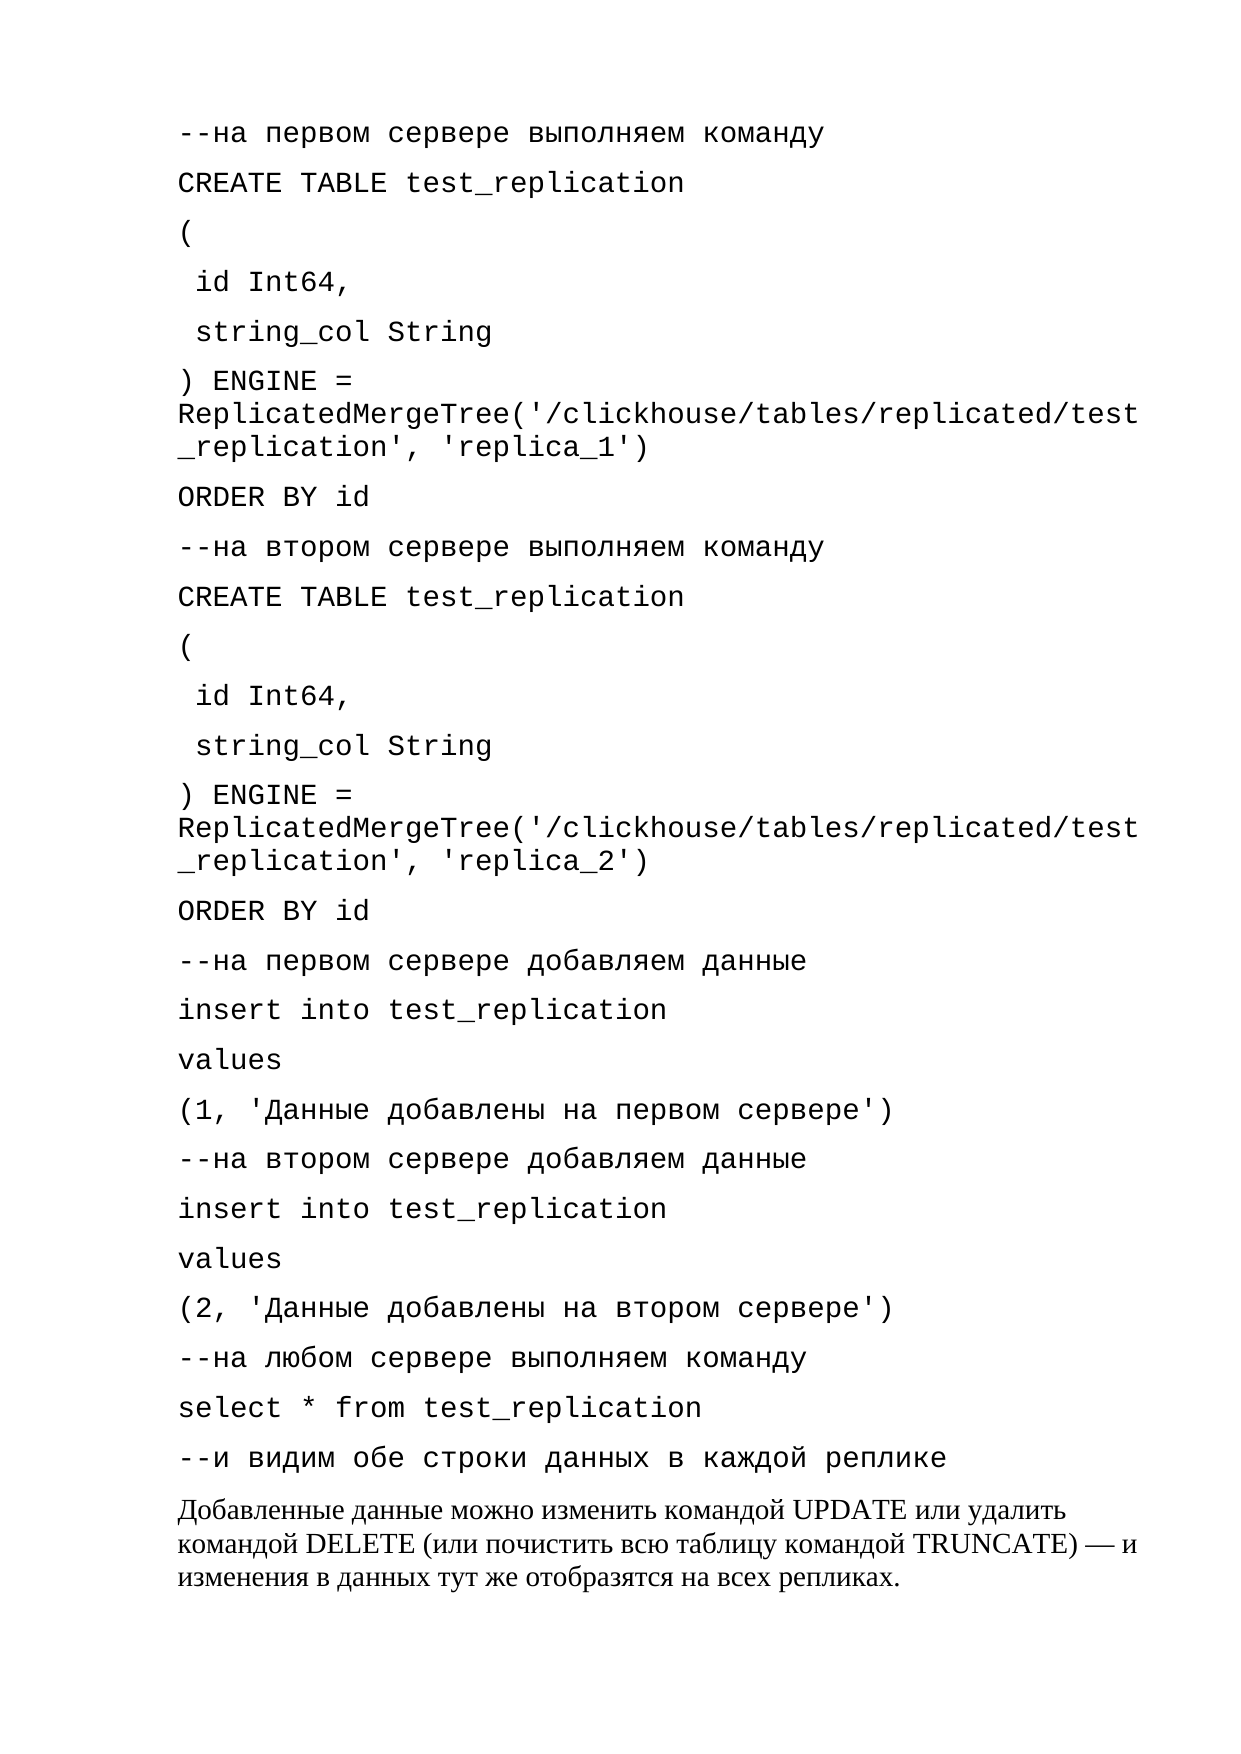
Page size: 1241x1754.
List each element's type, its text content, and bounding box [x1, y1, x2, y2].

text select * from test_replication [177, 1393, 1152, 1426]
text --на втором сервере добавляем данные [177, 1144, 1152, 1178]
text ORDER BY id [177, 482, 1152, 515]
text values [177, 1244, 1152, 1277]
text Добавленные данные можно изменить командой UPDATE или удалить командой DELETE (или почистить всю таблицу командой TRUNCATE) — и изменения в данных тут же отобразятся на всех репликах. [177, 1492, 1152, 1593]
text CREATE TABLE test_replication [177, 582, 1152, 615]
text --на втором сервере выполняем команду [177, 532, 1152, 565]
text id Int64, [177, 267, 1152, 300]
text string_col String [177, 731, 1152, 764]
text ORDER BY id [177, 896, 1152, 929]
text --и видим обе строки данных в каждой реплике [177, 1443, 1152, 1476]
text string_col String [177, 317, 1152, 350]
text (1, 'Данные добавлены на первом сервере') [177, 1095, 1152, 1128]
text insert into test_replication [177, 1194, 1152, 1227]
text insert into test_replication [177, 996, 1152, 1028]
text ) ENGINE = ReplicatedMergeTree('/clickhouse/tables/replicated/test_replication', 'replica_2') [177, 780, 1152, 879]
text --на первом сервере добавляем данные [177, 946, 1152, 979]
text ( [177, 631, 1152, 664]
text ( [177, 217, 1152, 251]
text --на первом сервере выполняем команду [177, 118, 1152, 151]
text ) ENGINE = ReplicatedMergeTree('/clickhouse/tables/replicated/test_replication', 'replica_1') [177, 367, 1152, 466]
text --на любом сервере выполняем команду [177, 1343, 1152, 1376]
text CREATE TABLE test_replication [177, 168, 1152, 201]
text (2, 'Данные добавлены на втором сервере') [177, 1294, 1152, 1327]
text id Int64, [177, 681, 1152, 714]
text values [177, 1045, 1152, 1078]
